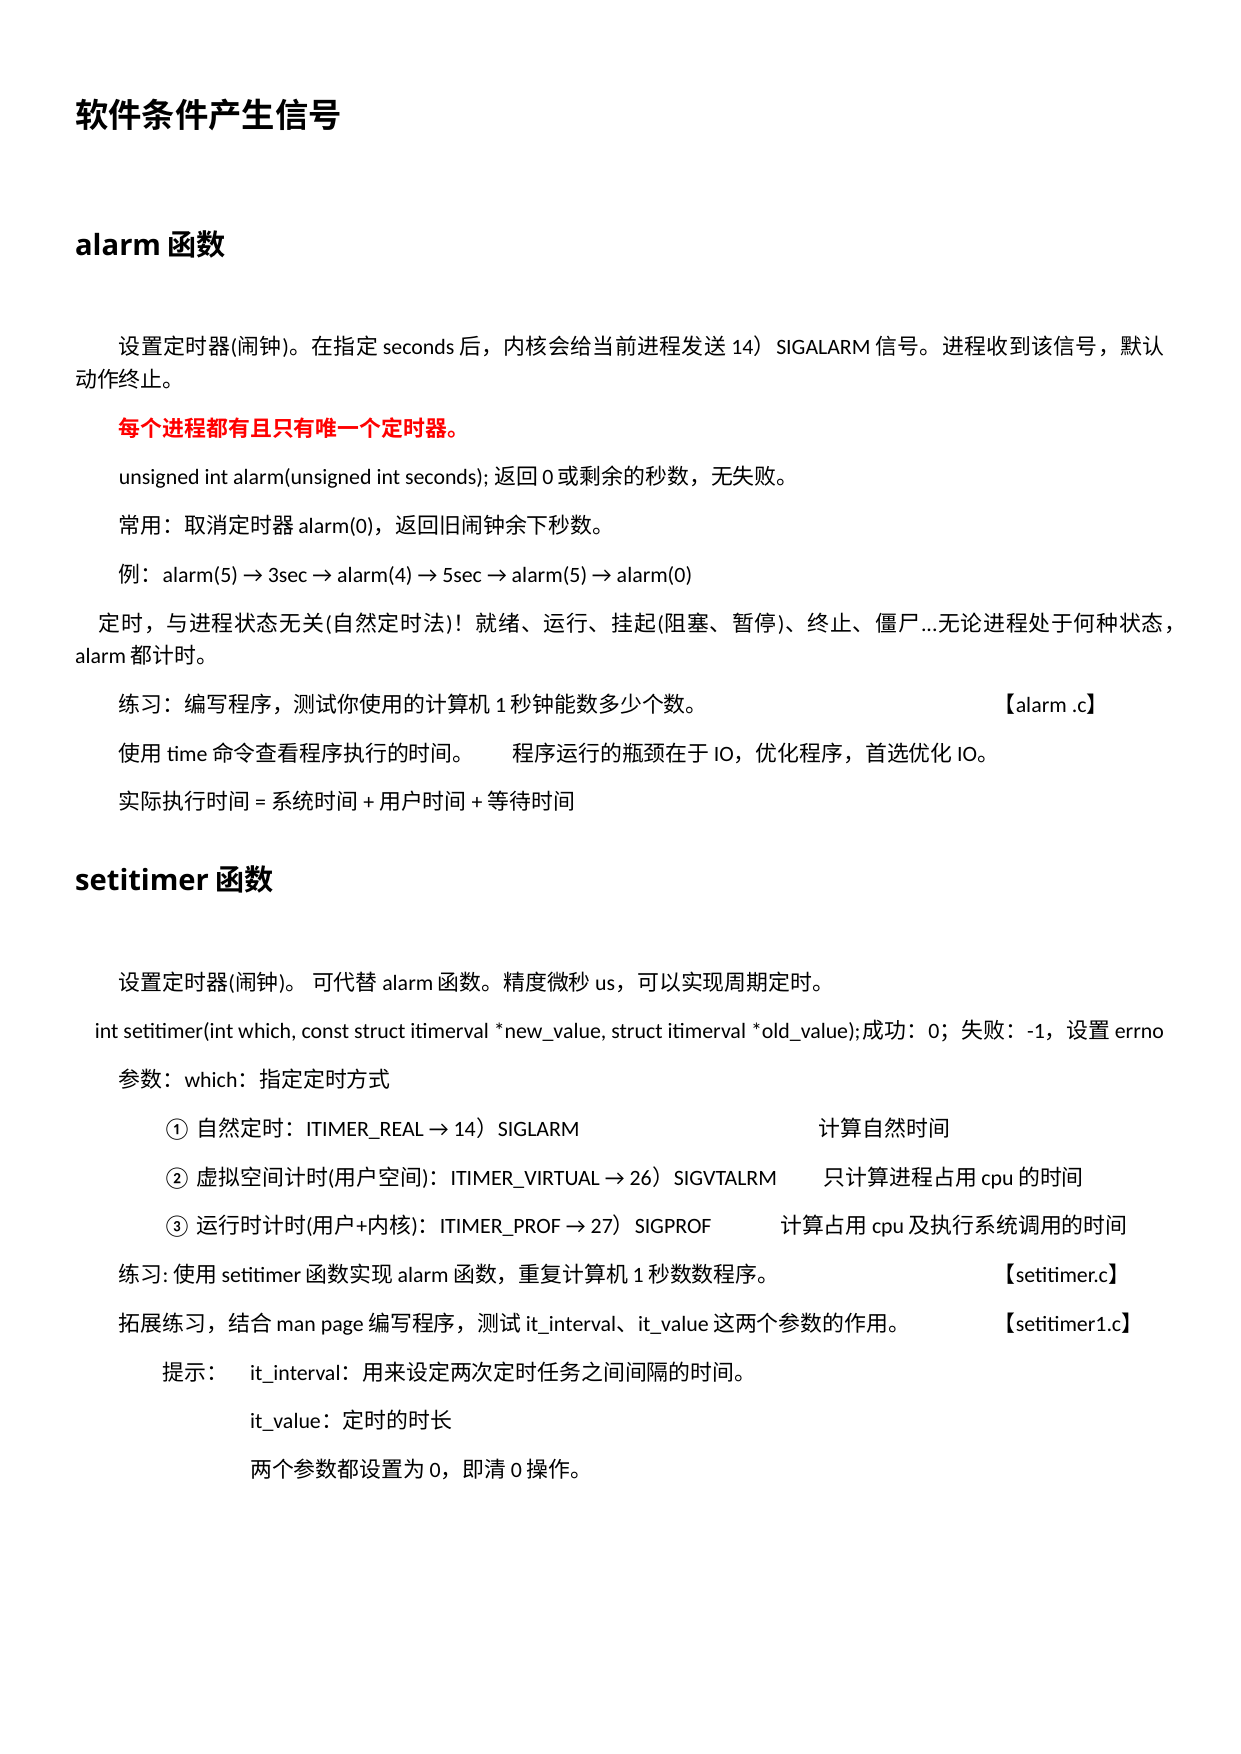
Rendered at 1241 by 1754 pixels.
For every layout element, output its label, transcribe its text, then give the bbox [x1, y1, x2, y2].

text 设置定时器(闹钟)。 可代替alarm函数。精度微秒us，可以实现周期定时。 [75, 964, 1165, 997]
text ③ 运行时计时(用户+内核)：ITIMER_PROF → 27）SIGPROF 计算占用cpu及执行系统调用的时间 [75, 1208, 1165, 1241]
text 练习：编写程序，测试你使用的计算机1秒钟能数多少个数。 【alarm .c】 [75, 686, 1165, 719]
text 参数：which：指定定时方式 [75, 1062, 1165, 1094]
text 使用time命令查看程序执行的时间。 程序运行的瓶颈在于IO，优化程序，首选优化IO。 [75, 735, 1165, 768]
text 设置定时器(闹钟)。在指定seconds后，内核会给当前进程发送14）SIGALARM信号。进程收到该信号，默认动作终止。 [75, 329, 1165, 394]
subtitle setitimer函数 [75, 846, 1165, 911]
text 提示： it_interval：用来设定两次定时任务之间间隔的时间。 [119, 1354, 1165, 1387]
text 拓展练习，结合man page编写程序，测试it_interval、it_value这两个参数的作用。 【setitimer1.c】 [75, 1306, 1165, 1338]
text 常用：取消定时器alarm(0)，返回旧闹钟余下秒数。 [75, 508, 1165, 540]
subtitle alarm函数 [75, 210, 1165, 275]
text 两个参数都设置为0，即清0操作。 [206, 1452, 1165, 1484]
text ② 虚拟空间计时(用户空间)：ITIMER_VIRTUAL → 26）SIGVTALRM 只计算进程占用cpu的时间 [75, 1159, 1165, 1192]
text it_value：定时的时长 [75, 1403, 1165, 1436]
subtitle 软件条件产生信号 [75, 81, 1165, 146]
text 定时，与进程状态无关(自然定时法)！就绪、运行、挂起(阻塞、暂停)、终止、僵尸...无论进程处于何种状态，alarm都计时。 [75, 605, 1165, 670]
text ① 自然定时：ITIMER_REAL → 14）SIGLARM 计算自然时间 [75, 1111, 1165, 1143]
text int setitimer(int which, const struct itimerval *new_value, struct itimerval *old_value); 成功：0；失败：-1，设置errno [75, 1013, 1165, 1046]
text 实际执行时间 = 系统时间 + 用户时间 + 等待时间 [75, 784, 1165, 816]
text 练习: 使用setitimer函数实现alarm函数，重复计算机1秒数数程序。 【setitimer.c】 [75, 1257, 1165, 1289]
text 例：alarm(5) → 3sec → alarm(4) → 5sec → alarm(5) → alarm(0) [75, 556, 1165, 589]
text 每个进程都有且只有唯一个定时器。 [75, 410, 1165, 443]
text unsigned int alarm(unsigned int seconds); 返回0或剩余的秒数，无失败。 [75, 459, 1165, 491]
